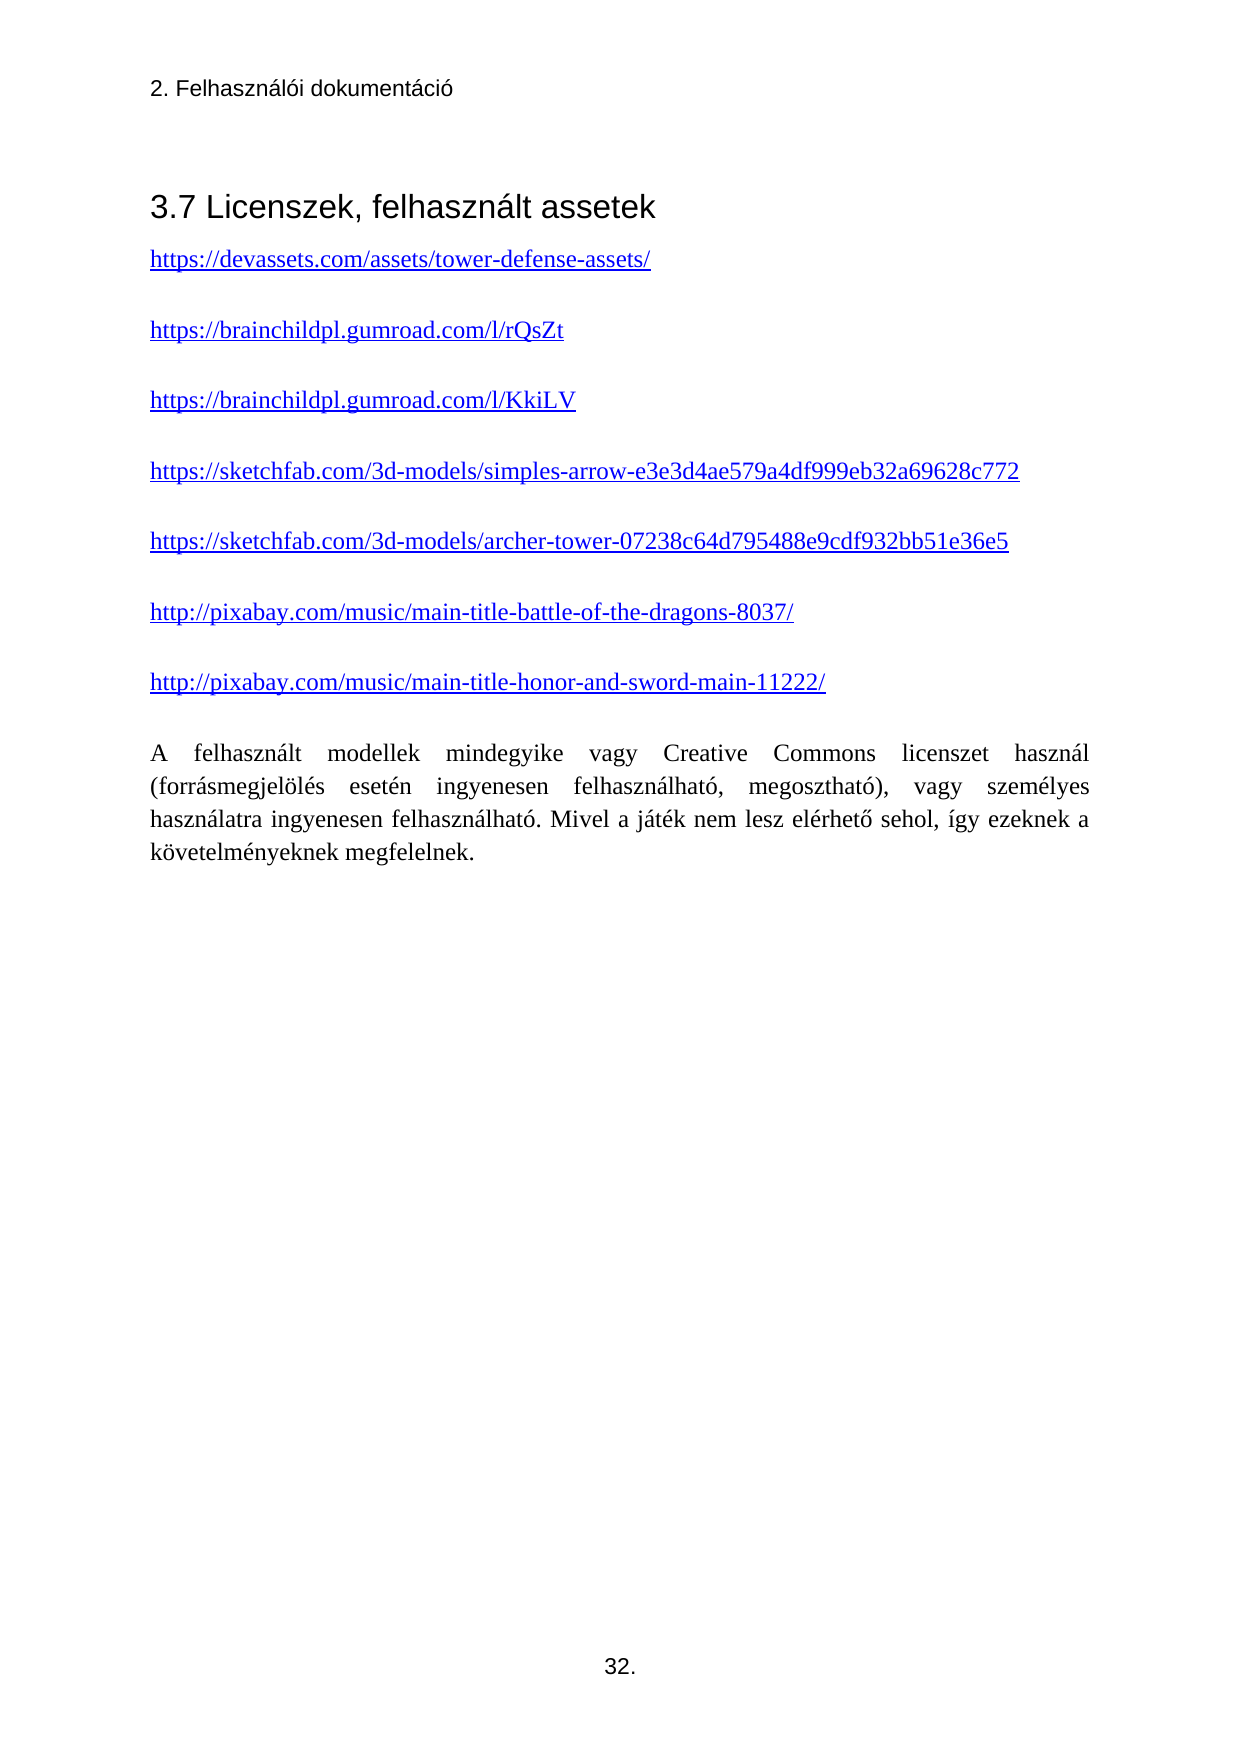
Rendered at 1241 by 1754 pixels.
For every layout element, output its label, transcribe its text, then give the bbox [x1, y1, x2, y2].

text https://sketchfab.com/3d-models/archer-tower-07238c64d795488e9cdf932bb51e36e5 [150, 526, 1090, 555]
text http://pixabay.com/music/main-title-honor-and-sword-main-11222/ [150, 667, 1090, 696]
subtitle 3.7 Licenszek, felhasznált assetek [150, 187, 1090, 226]
text https://brainchildpl.gumroad.com/l/rQsZt [150, 315, 1090, 343]
text A felhasznált modellek mindegyike vagy Creative Commons licenszet használ (forrásmegjelölés esetén ingyenesen felhasználható, megosztható), vagy személyes használatra ingyenesen felhasználható. Mivel a játék nem lesz elérhető sehol, így ezeknek a követelményeknek megfelelnek. [150, 738, 1090, 866]
text https://brainchildpl.gumroad.com/l/KkiLV [150, 385, 1090, 414]
text https://devassets.com/assets/tower-defense-assets/ [150, 244, 1090, 273]
text https://sketchfab.com/3d-models/simples-arrow-e3e3d4ae579a4df999eb32a69628c772 [150, 456, 1090, 484]
text http://pixabay.com/music/main-title-battle-of-the-dragons-8037/ [150, 597, 1090, 626]
